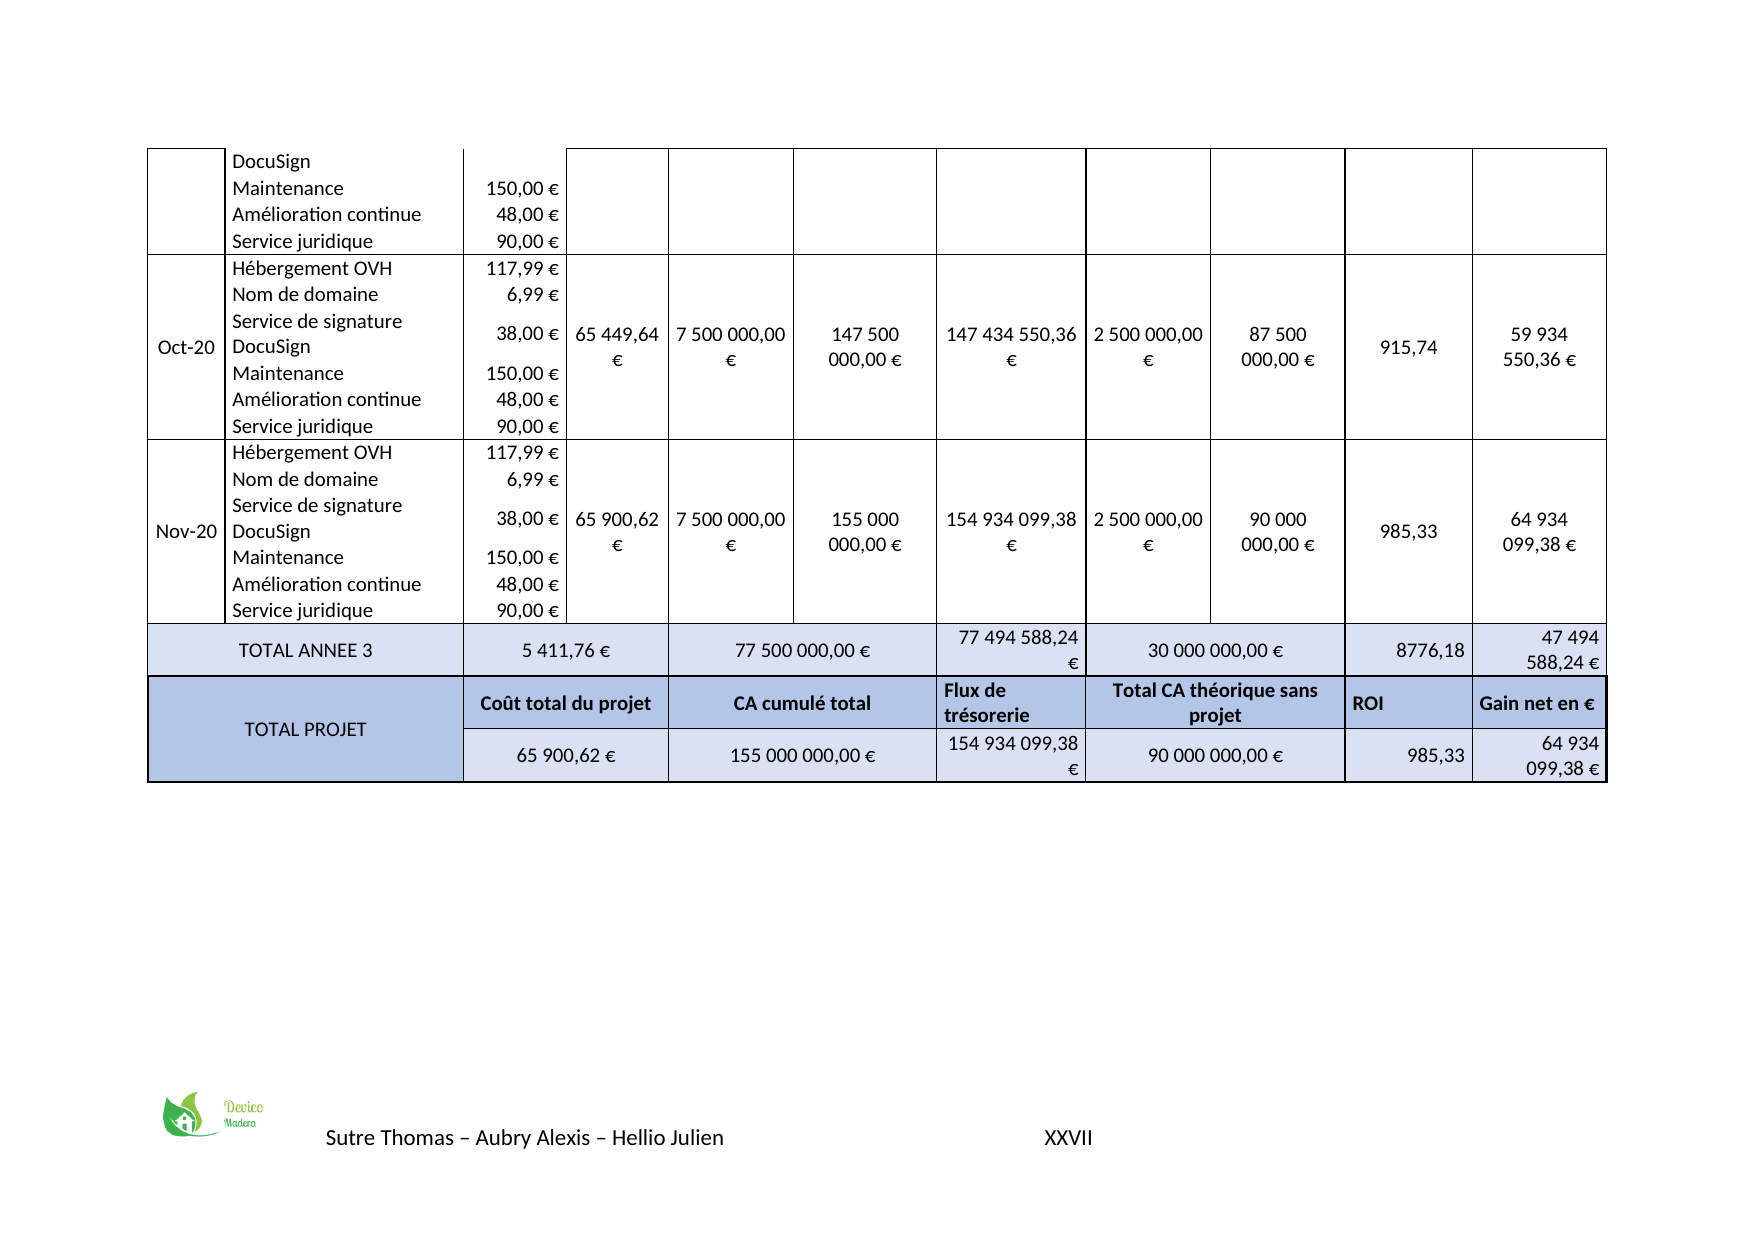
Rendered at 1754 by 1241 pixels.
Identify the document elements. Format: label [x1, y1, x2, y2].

picture [147, 1073, 289, 1146]
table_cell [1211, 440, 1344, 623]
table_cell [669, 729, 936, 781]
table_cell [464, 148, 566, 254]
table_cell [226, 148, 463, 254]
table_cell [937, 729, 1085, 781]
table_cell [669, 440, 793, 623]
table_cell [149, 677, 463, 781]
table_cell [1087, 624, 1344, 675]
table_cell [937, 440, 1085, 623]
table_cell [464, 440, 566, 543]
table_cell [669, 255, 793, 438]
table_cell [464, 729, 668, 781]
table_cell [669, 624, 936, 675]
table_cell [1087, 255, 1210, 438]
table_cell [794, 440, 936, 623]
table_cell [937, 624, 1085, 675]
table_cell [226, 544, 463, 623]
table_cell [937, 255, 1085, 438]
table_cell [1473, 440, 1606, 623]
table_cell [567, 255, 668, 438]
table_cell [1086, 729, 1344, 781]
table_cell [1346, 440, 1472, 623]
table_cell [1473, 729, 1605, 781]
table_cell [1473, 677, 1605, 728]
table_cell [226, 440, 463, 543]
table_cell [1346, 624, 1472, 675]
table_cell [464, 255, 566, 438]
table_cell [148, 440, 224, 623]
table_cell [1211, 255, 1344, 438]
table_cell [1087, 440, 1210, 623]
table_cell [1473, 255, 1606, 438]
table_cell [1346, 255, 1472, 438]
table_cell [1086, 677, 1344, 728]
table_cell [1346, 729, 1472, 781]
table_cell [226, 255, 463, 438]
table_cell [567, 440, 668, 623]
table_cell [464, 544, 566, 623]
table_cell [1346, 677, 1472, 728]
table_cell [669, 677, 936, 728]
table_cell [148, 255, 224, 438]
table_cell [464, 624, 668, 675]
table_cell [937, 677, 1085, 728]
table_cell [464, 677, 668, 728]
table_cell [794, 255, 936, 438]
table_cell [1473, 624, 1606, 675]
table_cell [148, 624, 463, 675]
